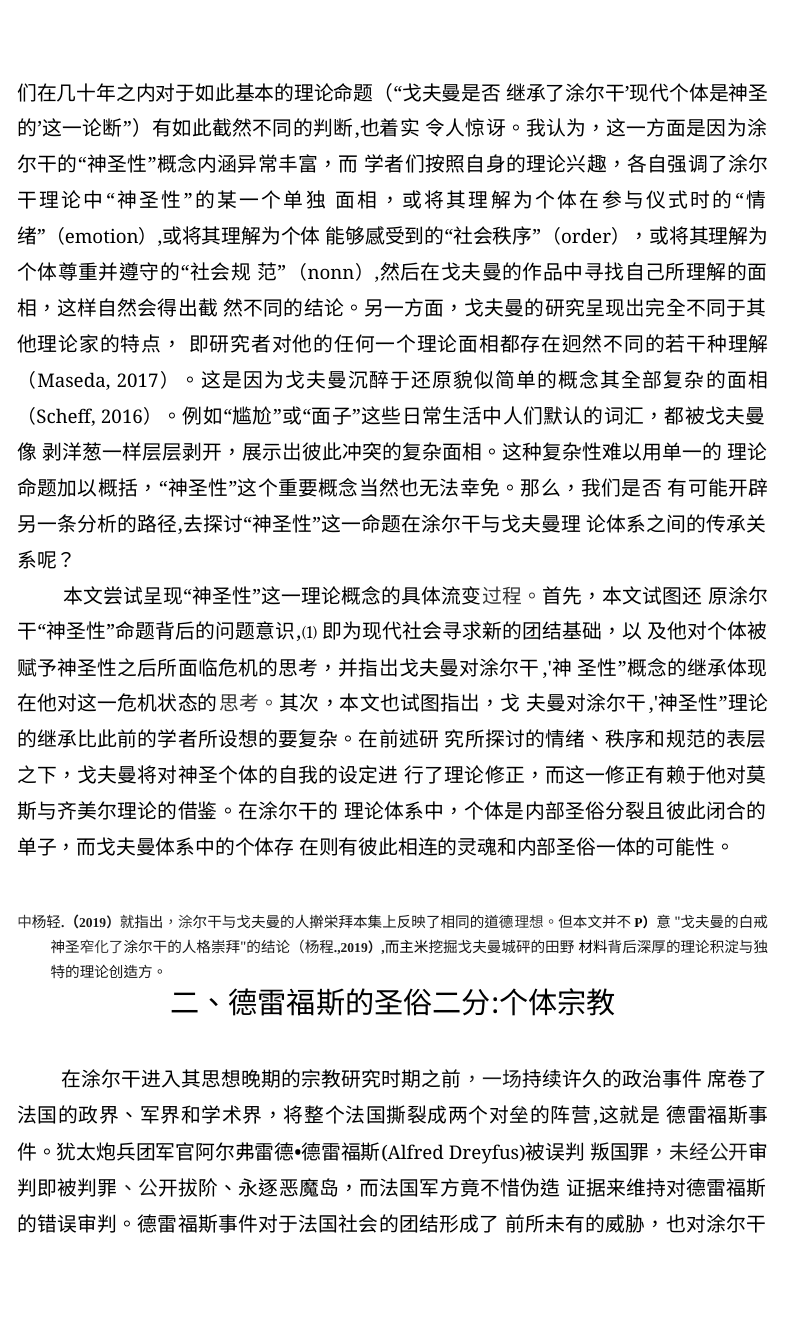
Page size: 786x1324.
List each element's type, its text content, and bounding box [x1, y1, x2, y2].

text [17, 71, 768, 574]
text 二、德雷福斯的圣俗二分:个体宗教 [17, 983, 768, 1022]
text 本文尝试呈现“神圣性”这一理论概念的具体流变过程。首先，本文试图还 原涂尔干“神圣性”命题背后的问题意识,⑴即为现代社会寻求新的团结基础，以 及他对个体被赋予神圣性之后所面临危机的思考，并指岀戈夫曼对涂尔干,'神 圣性”概念的继承体现在他对这一危机状态的思考。其次，本文也试图指岀，戈 夫曼对涂尔干,'神圣性”理论的继承比此前的学者所设想的要复杂。在前述研 究所探讨的情绪、秩序和规范的表层之下，戈夫曼将对神圣个体的自我的设定进 行了理论修正，而这一修正有赖于他对莫斯与齐美尔理论的借鉴。在涂尔干的 理论体系中，个体是内部圣俗分裂且彼此闭合的单子，而戈夫曼体系中的个体存 在则有彼此相连的灵魂和内部圣俗一体的可能性。 [17, 574, 768, 862]
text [17, 1058, 768, 1239]
text 中杨轻.（2019）就指出，涂尔干与戈夫曼的人擀栄拜本集上反映了相同的道德理想。但本文并不P）意 "戈夫曼的白戒神圣窄化了涂尔干的人格崇拜"的结论（杨程.,2019）,而主米挖掘戈夫曼城砰的田野 材料背后深厚的理论积淀与独特的理论创造方。 [17, 908, 768, 983]
